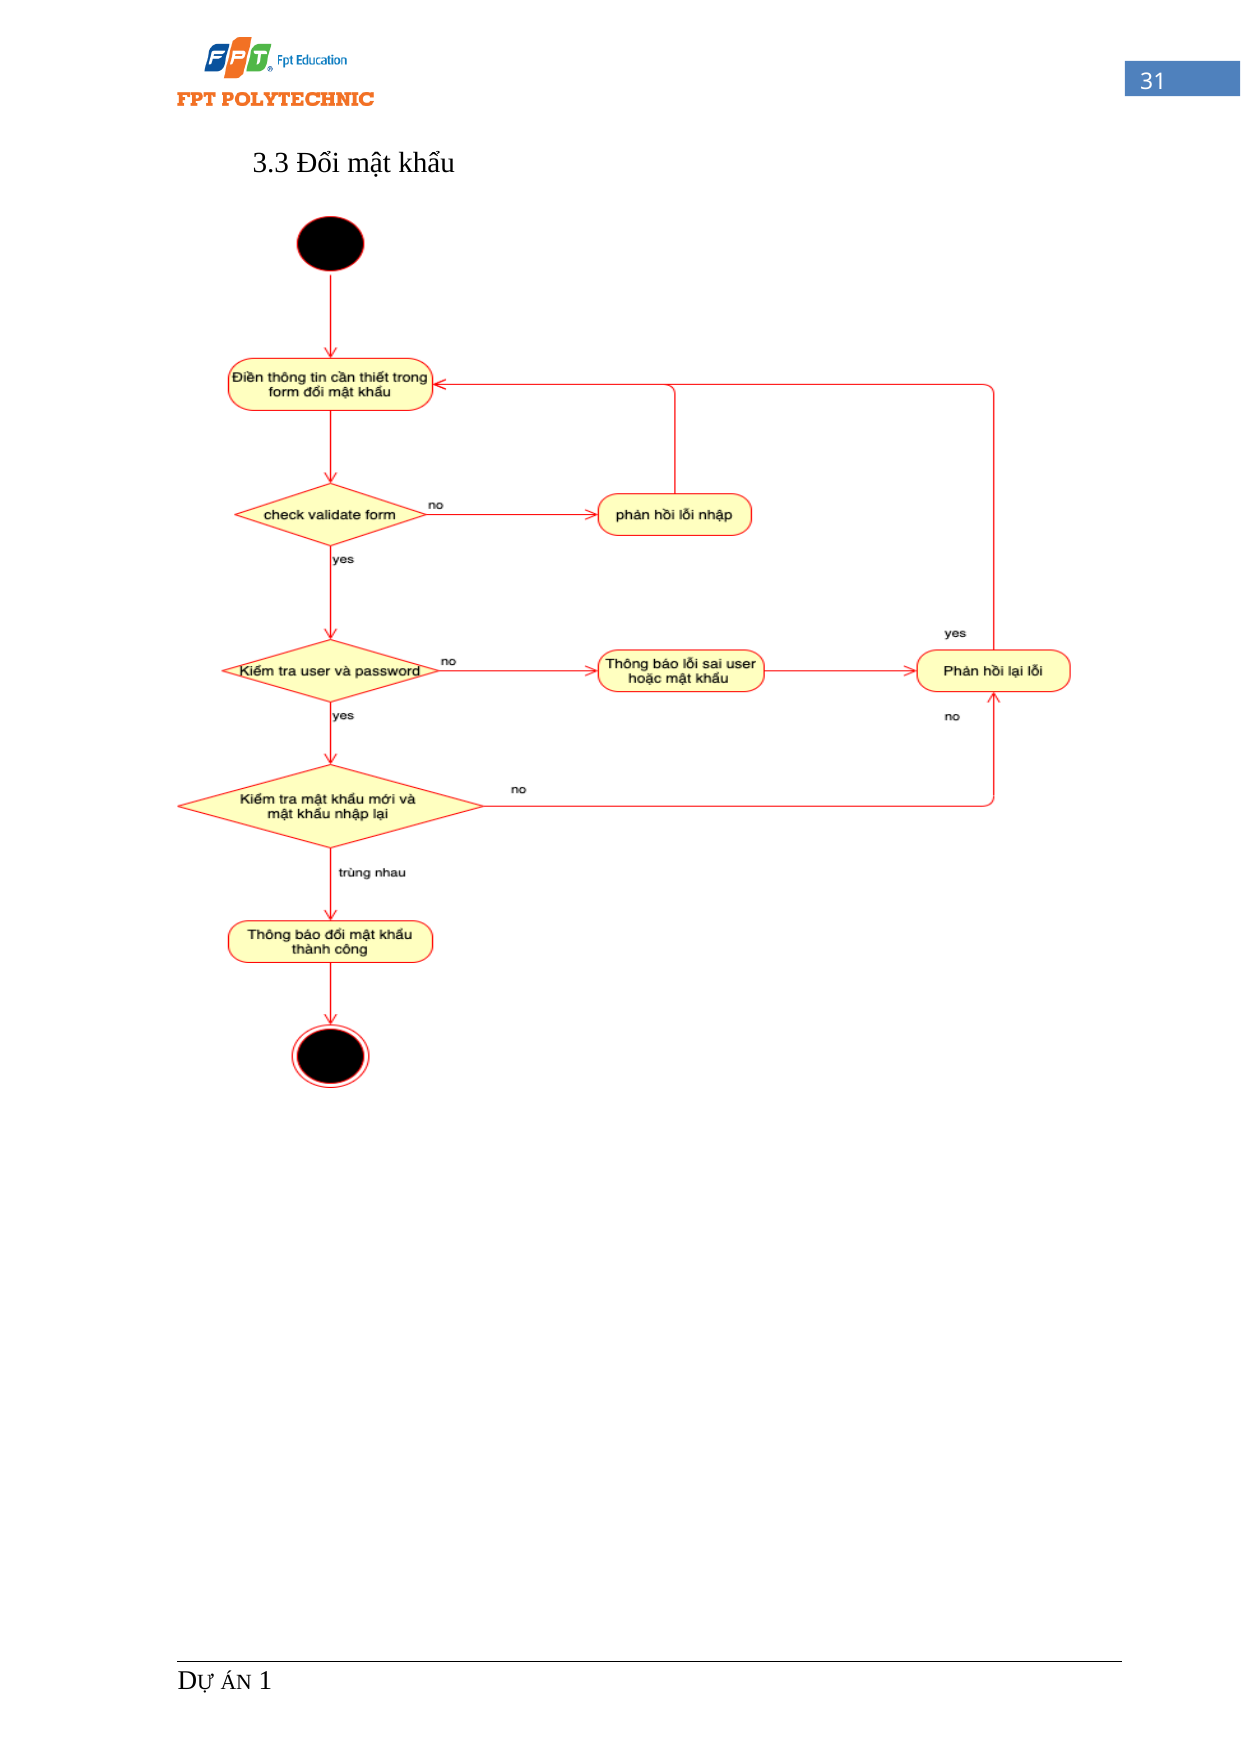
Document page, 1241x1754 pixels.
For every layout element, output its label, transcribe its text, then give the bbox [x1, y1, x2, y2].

text 3.3 Đổi mật khẩu [177, 145, 1122, 179]
picture [177, 212, 1071, 1088]
picture [177, 37, 375, 106]
